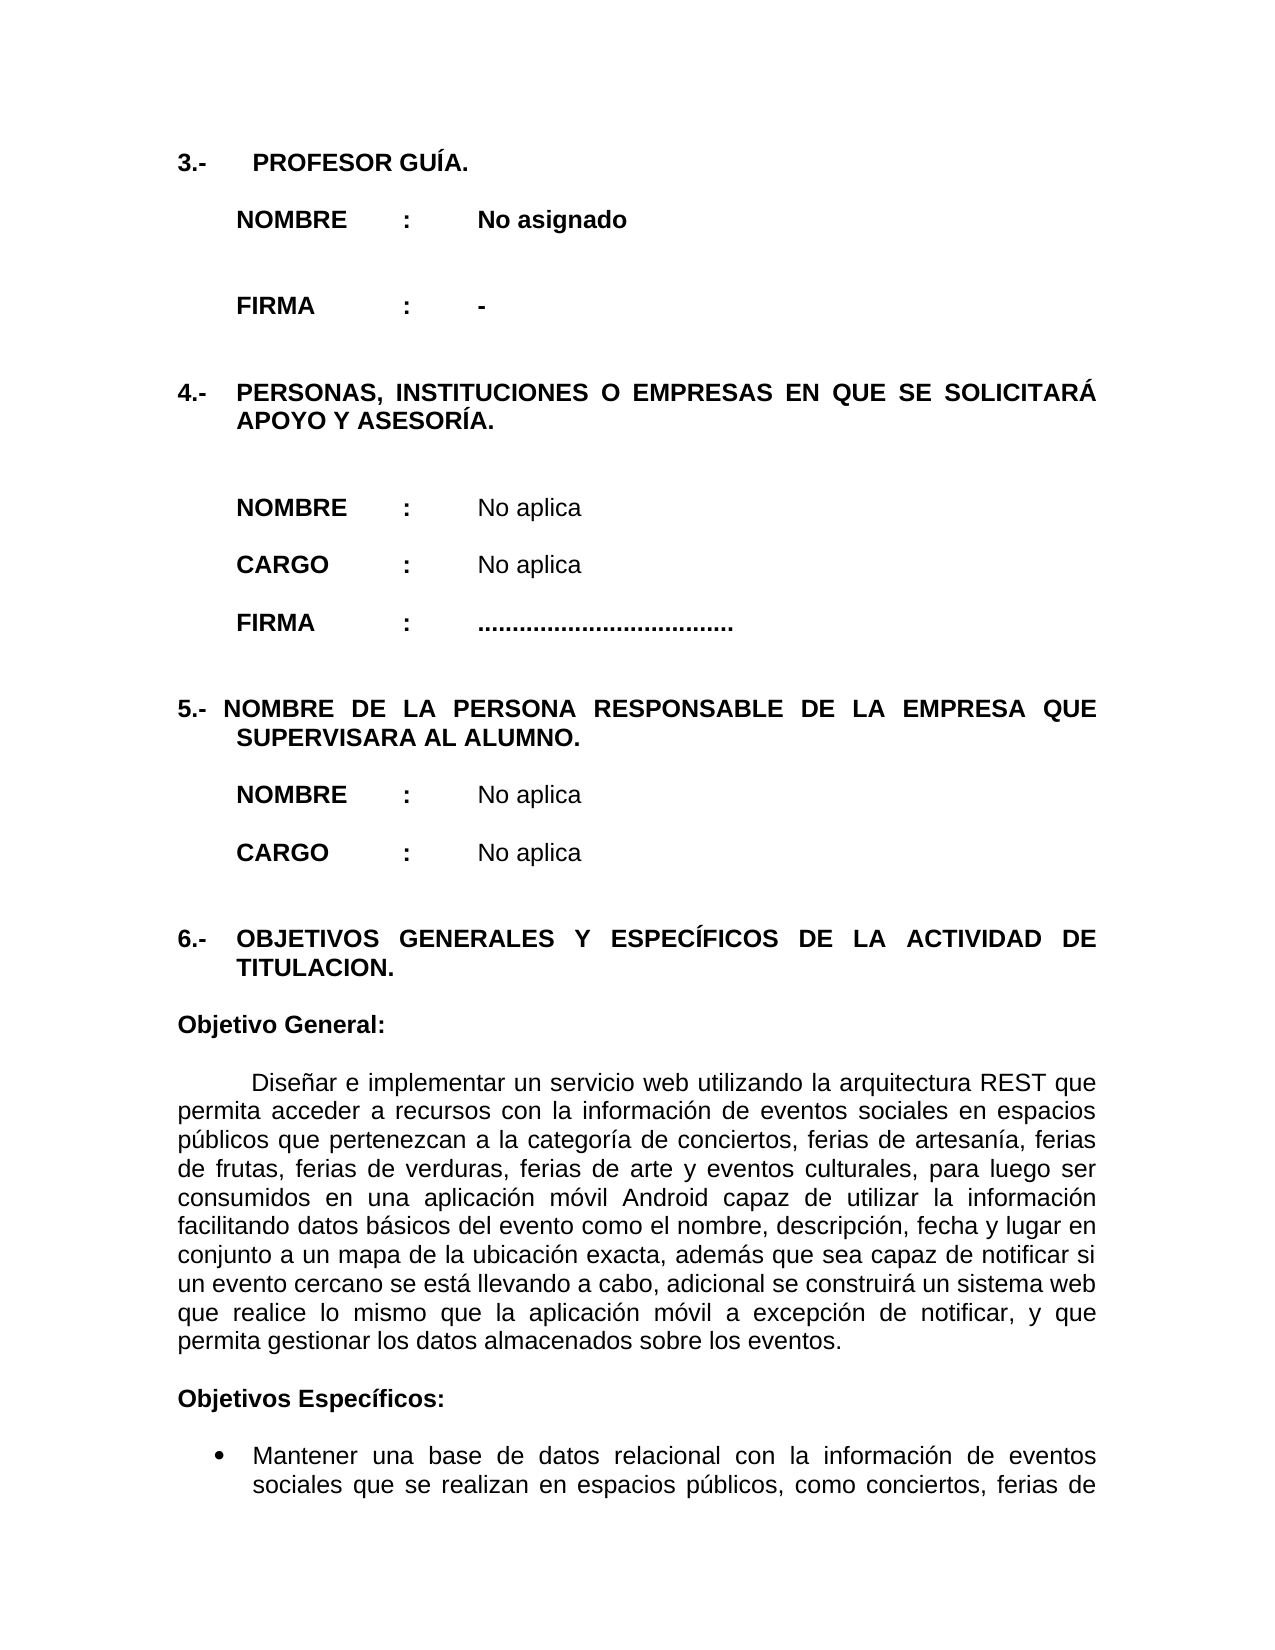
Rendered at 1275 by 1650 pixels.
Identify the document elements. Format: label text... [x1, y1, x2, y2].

text NOMBRE : No asignado [177, 205, 1098, 234]
text Diseñar e implementar un servicio web utilizando la arquitectura REST que permita acceder a recursos con la información de eventos sociales en espacios públicos que pertenezcan a la categoría de conciertos, ferias de artesanía, ferias de frutas, ferias de verduras, ferias de arte y eventos culturales, para luego ser consumidos en una aplicación móvil Android capaz de utilizar la información facilitando datos básicos del evento como el nombre, descripción, fecha y lugar en conjunto a un mapa de la ubicación exacta, además que sea capaz de notificar si un evento cercano se está llevando a cabo, adicional se construirá un sistema web que realice lo mismo que la aplicación móvil a excepción de notificar, y que permita gestionar los datos almacenados sobre los eventos. [177, 1068, 1098, 1355]
text CARGO : No aplica [177, 838, 1098, 866]
text 5.- NOMBRE DE LA PERSONA RESPONSABLE DE LA EMPRESA QUE SUPERVISARA AL ALUMNO. [177, 694, 1098, 751]
text NOMBRE : No aplica [177, 493, 1098, 521]
text FIRMA : ..................................... [177, 608, 1098, 636]
text 3.- PROFESOR GUÍA. [177, 148, 1098, 176]
text 6.- OBJETIVOS GENERALES Y ESPECÍFICOS DE LA ACTIVIDAD DE TITULACION. [177, 924, 1098, 981]
text 4.- PERSONAS, INSTITUCIONES O EMPRESAS EN QUE SE SOLICITARÁ APOYO Y ASESORÍA. [177, 378, 1098, 435]
text NOMBRE : No aplica [177, 780, 1098, 809]
text FIRMA : - [177, 291, 1098, 320]
text CARGO : No aplica [177, 550, 1098, 579]
text Objetivos Específicos: [177, 1384, 1098, 1413]
text Objetivo General: [177, 1010, 1098, 1039]
